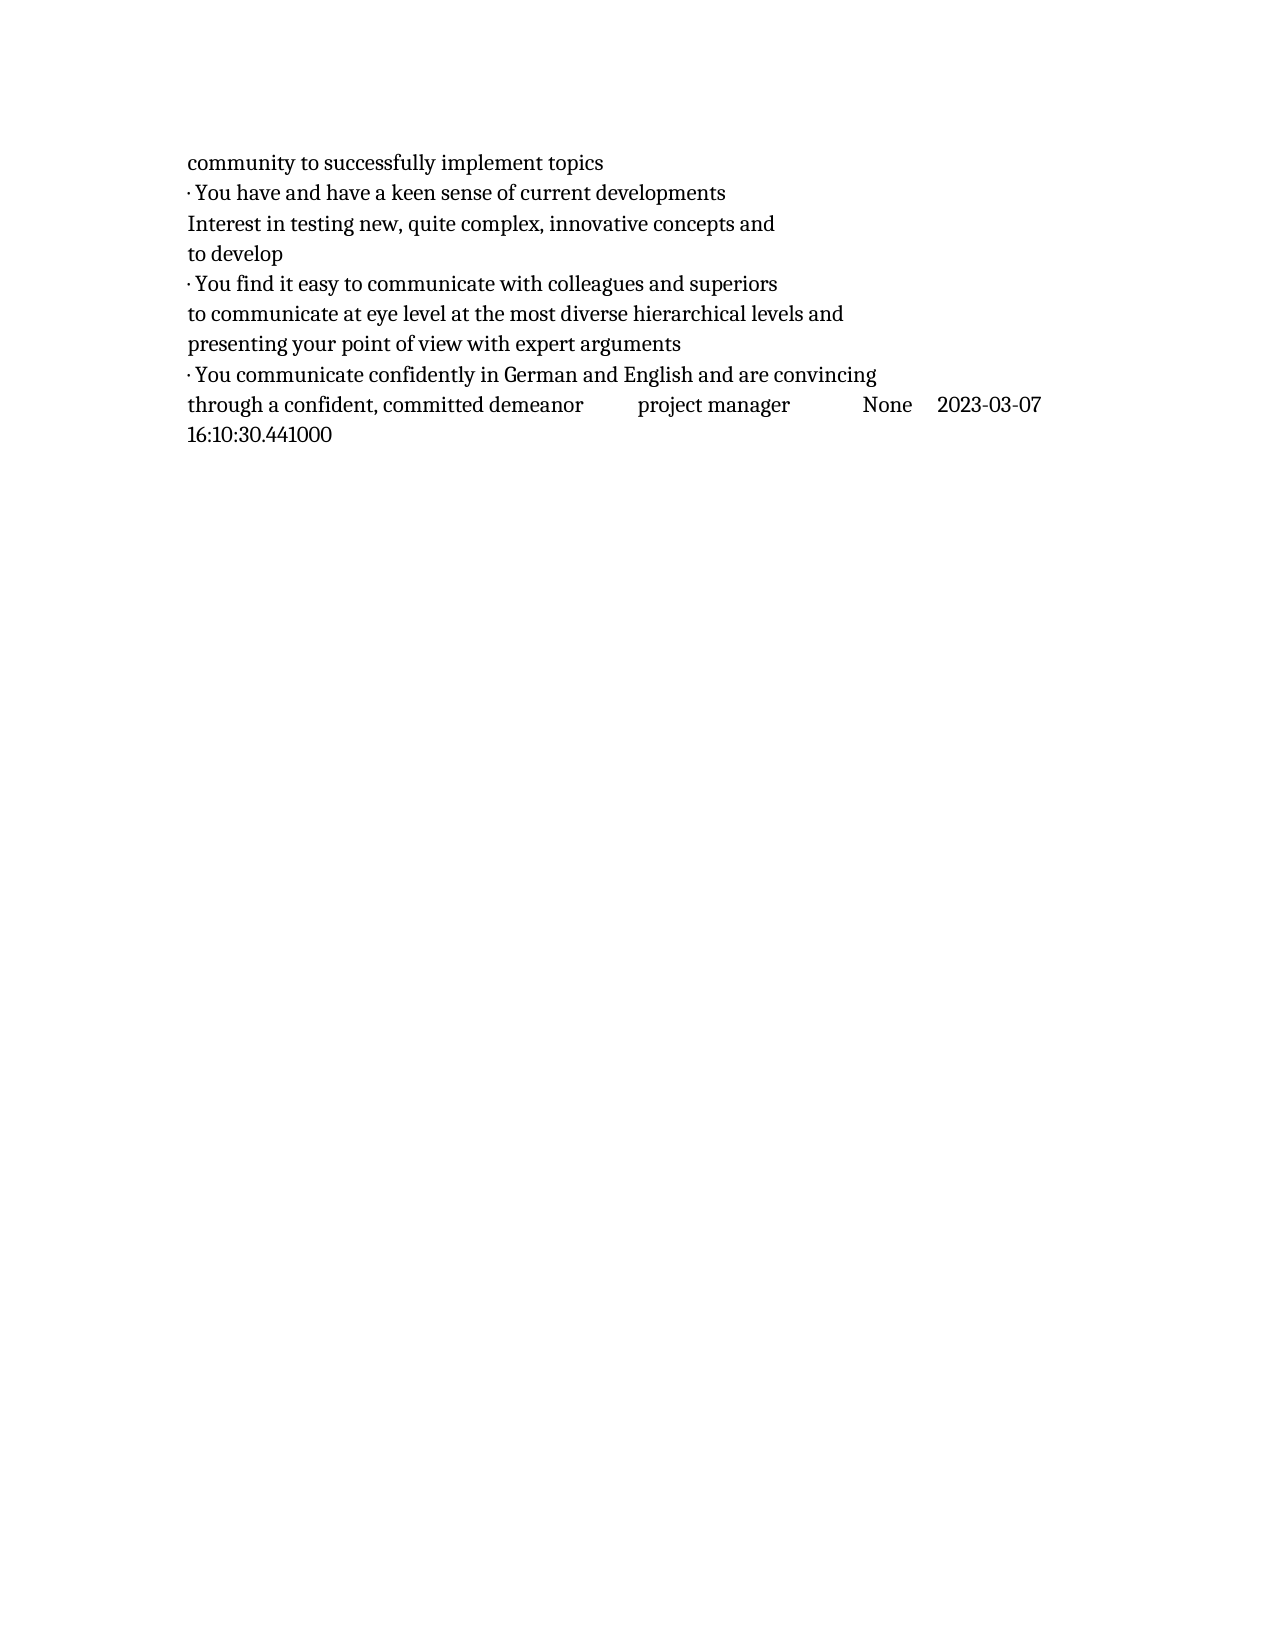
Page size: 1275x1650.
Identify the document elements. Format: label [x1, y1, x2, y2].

text [187, 150, 1087, 478]
